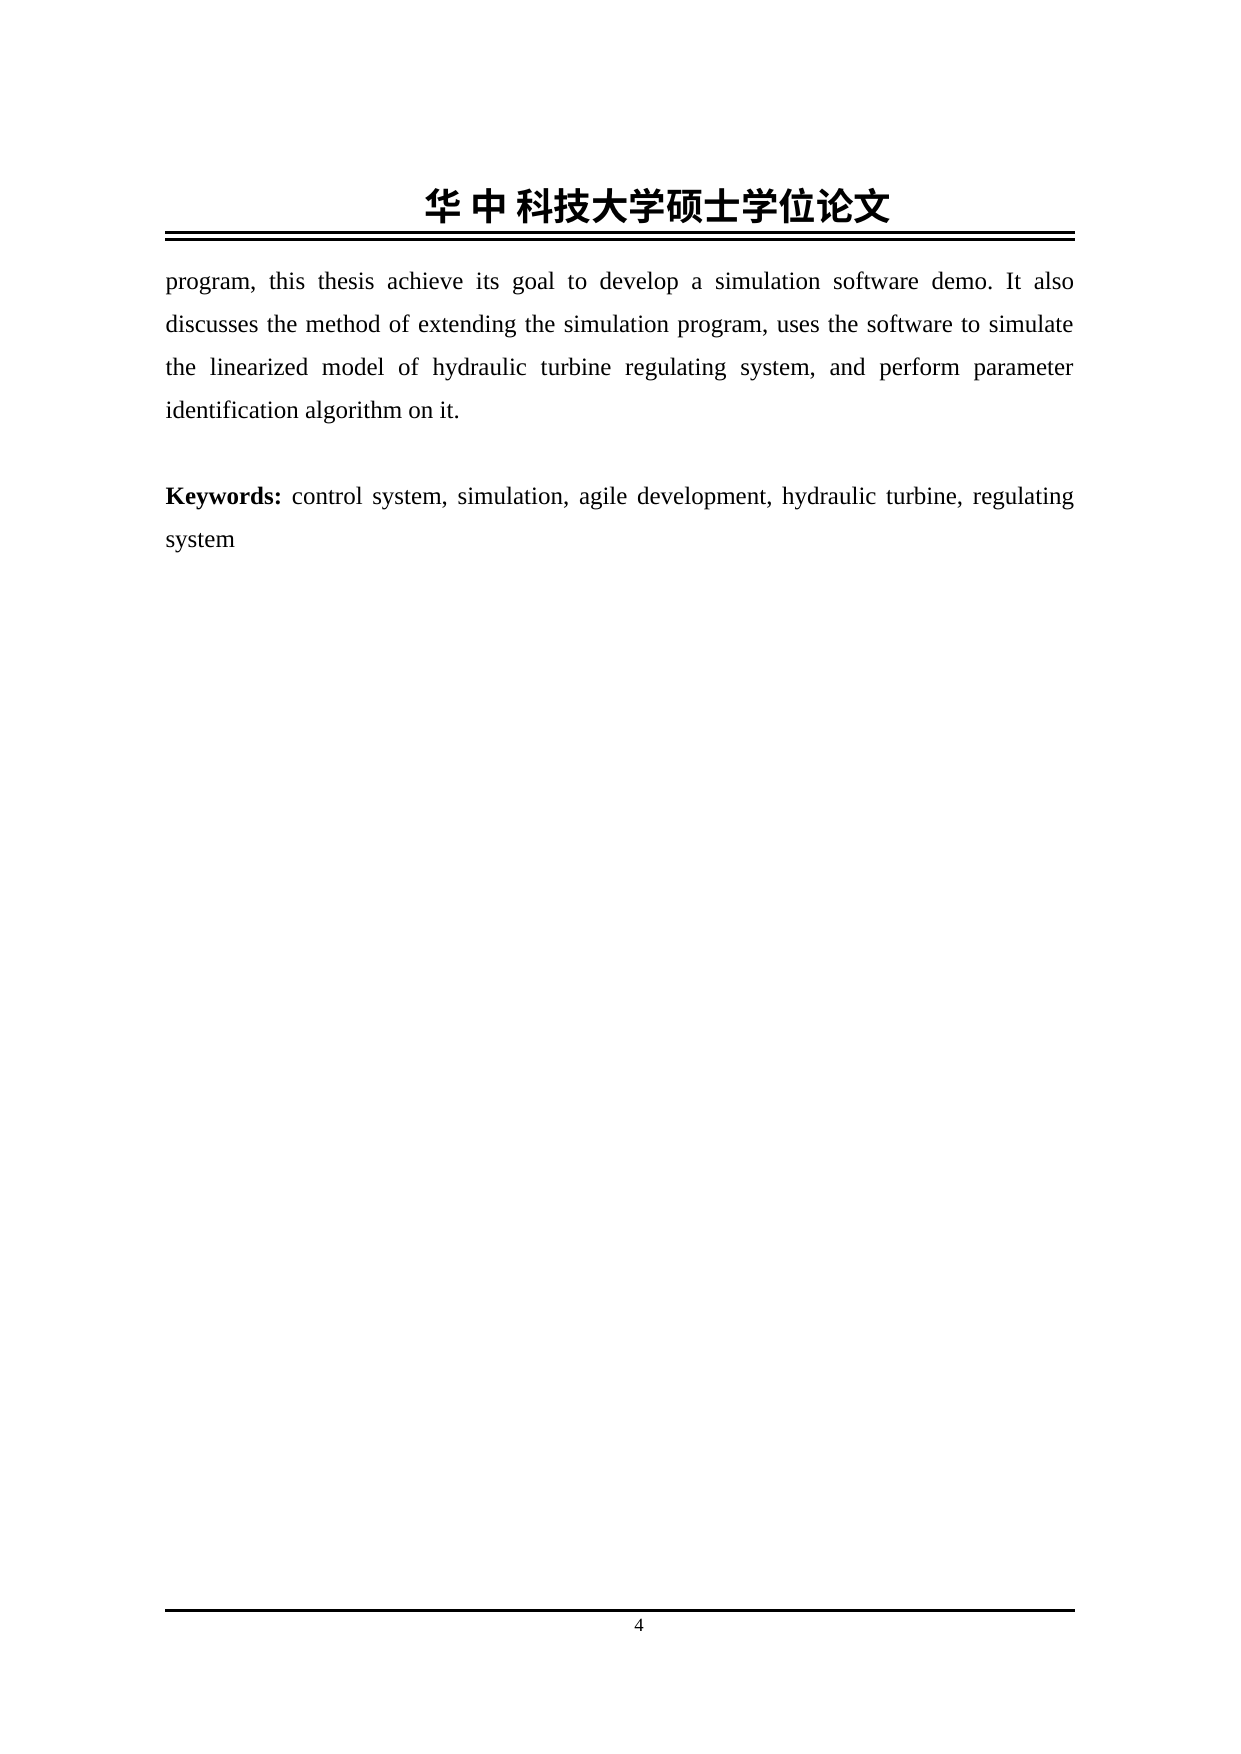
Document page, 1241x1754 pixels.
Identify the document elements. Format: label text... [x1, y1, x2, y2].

text Keywords: control system, simulation, agile development, hydraulic turbine, regulating system [165, 481, 1075, 553]
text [165, 266, 1075, 424]
